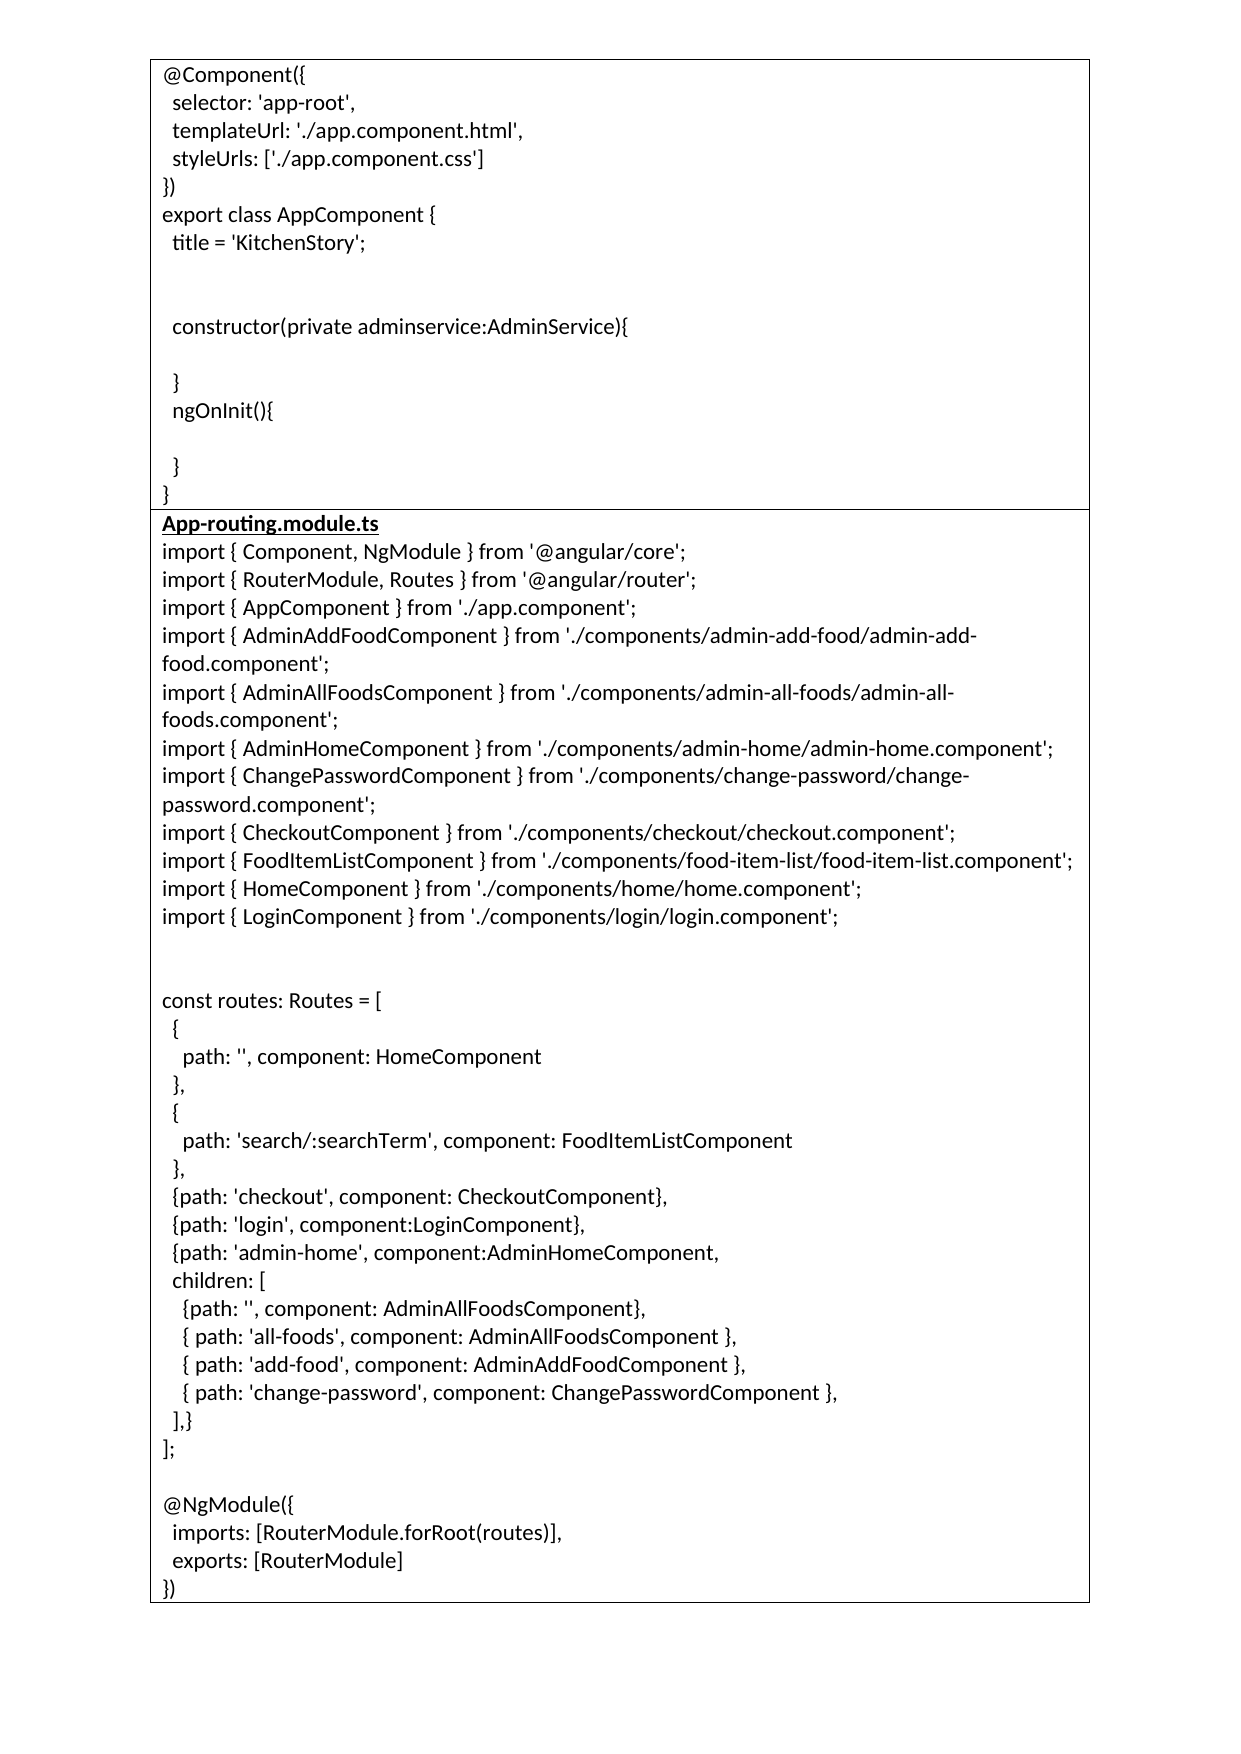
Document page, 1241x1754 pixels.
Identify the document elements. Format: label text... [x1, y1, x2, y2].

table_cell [151, 60, 1089, 508]
